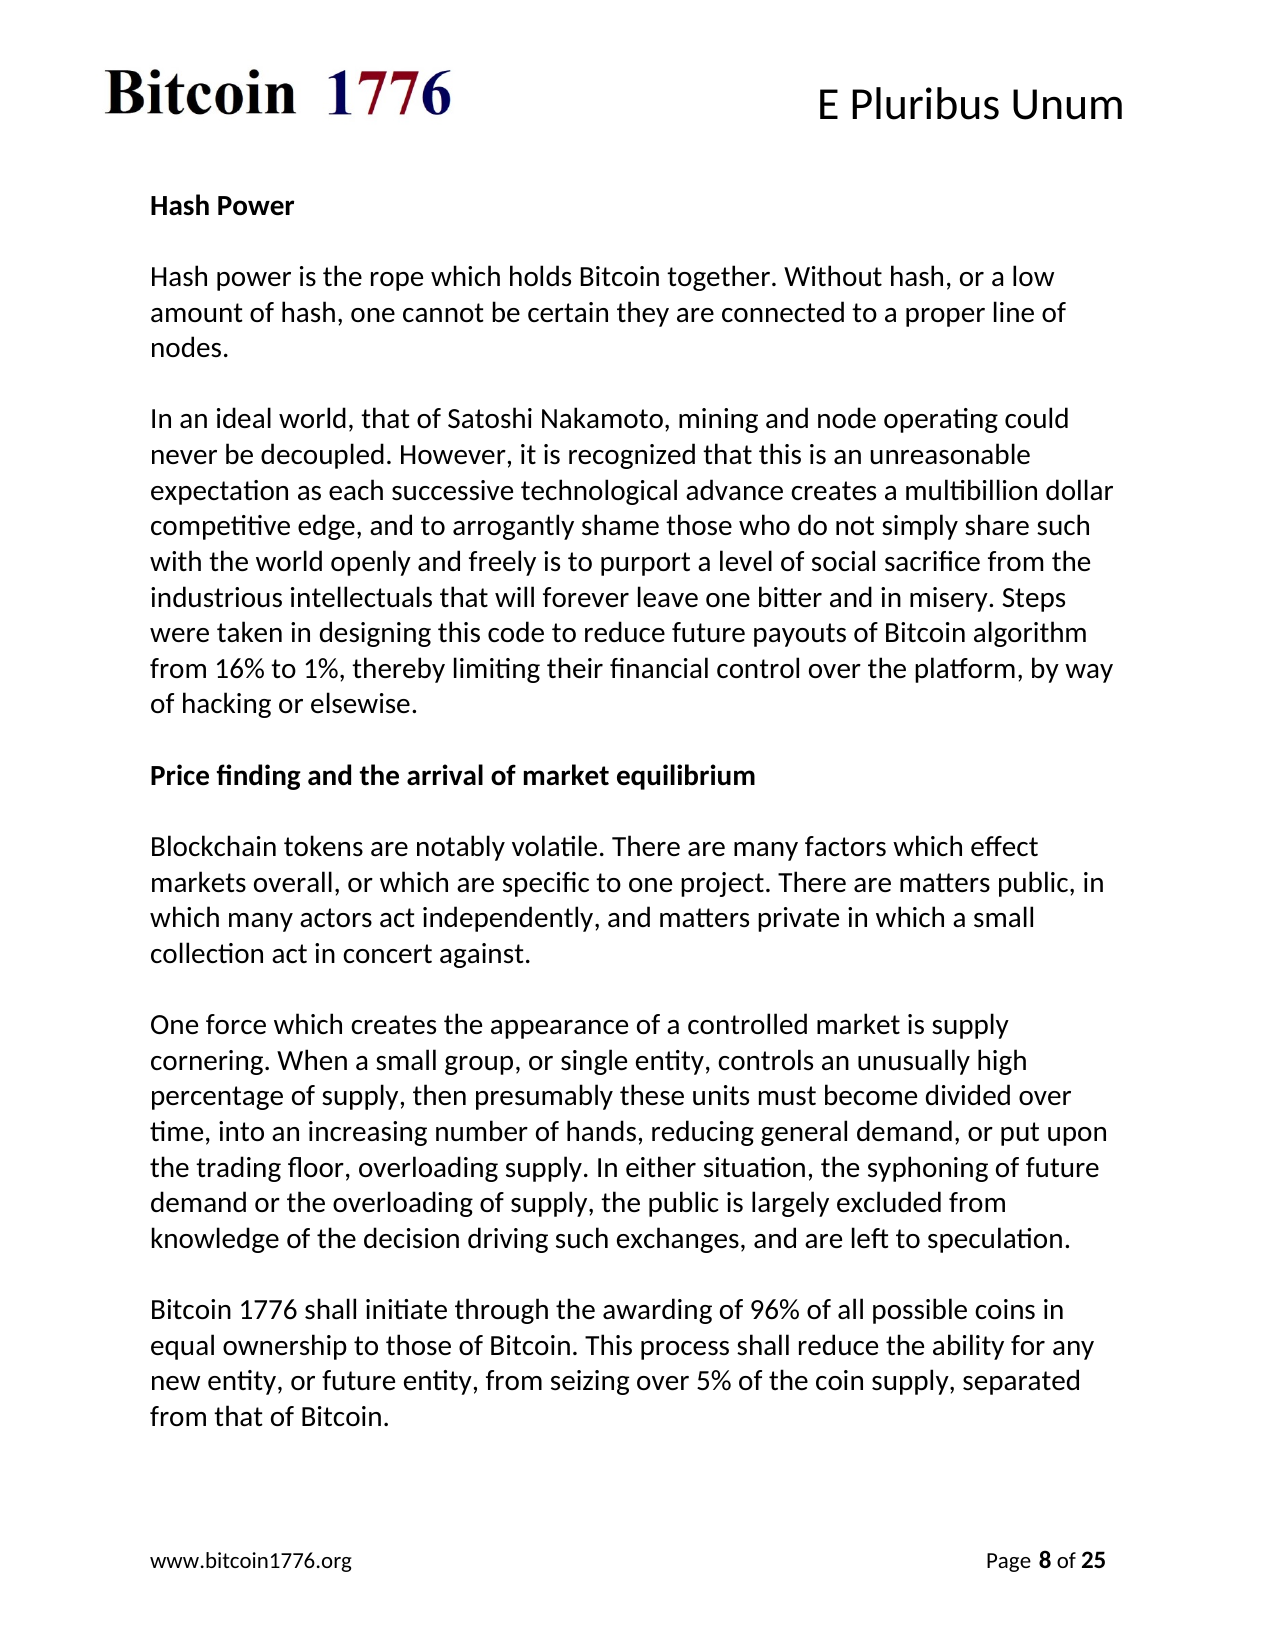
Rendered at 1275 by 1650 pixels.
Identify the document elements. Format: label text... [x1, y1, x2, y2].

text Price finding and the arrival of market equilibrium [150, 757, 1125, 792]
text Hash Power [150, 187, 1125, 222]
text In an ideal world, that of Satoshi Nakamoto, mining and node operating could never be decoupled. However, it is recognized that this is an unreasonable expectation as each successive technological advance creates a multibillion dollar competitive edge, and to arrogantly shame those who do not simply share such with the world openly and freely is to purport a level of social sacrifice from the industrious intellectuals that will forever leave one bitter and in misery. Steps were taken in designing this code to reduce future payouts of Bitcoin algorithm from 16% to 1%, thereby limiting their financial control over the platform, by way of hacking or elsewise. [150, 401, 1125, 721]
text Bitcoin 1776 shall initiate through the awarding of 96% of all possible coins in equal ownership to those of Bitcoin. This process shall reduce the ability for any new entity, or future entity, from seizing over 5% of the coin supply, separated from that of Bitcoin. [150, 1291, 1125, 1434]
text Hash power is the rope which holds Bitcoin together. Without hash, or a low amount of hash, one cannot be certain they are connected to a proper line of nodes. [150, 258, 1125, 365]
text Blockchain tokens are notably volatile. There are many factors which effect markets overall, or which are specific to one project. There are matters public, in which many actors act independently, and matters private in which a small collection act in concert against. [150, 828, 1125, 971]
picture [95, 59, 475, 125]
text One force which creates the appearance of a controlled market is supply cornering. When a small group, or single entity, controls an unusually high percentage of supply, then presumably these units must become divided over time, into an increasing number of hands, reducing general demand, or put upon the trading floor, overloading supply. In either situation, the syphoning of future demand or the overloading of supply, the public is largely excluded from knowledge of the decision driving such exchanges, and are left to speculation. [150, 1006, 1125, 1256]
